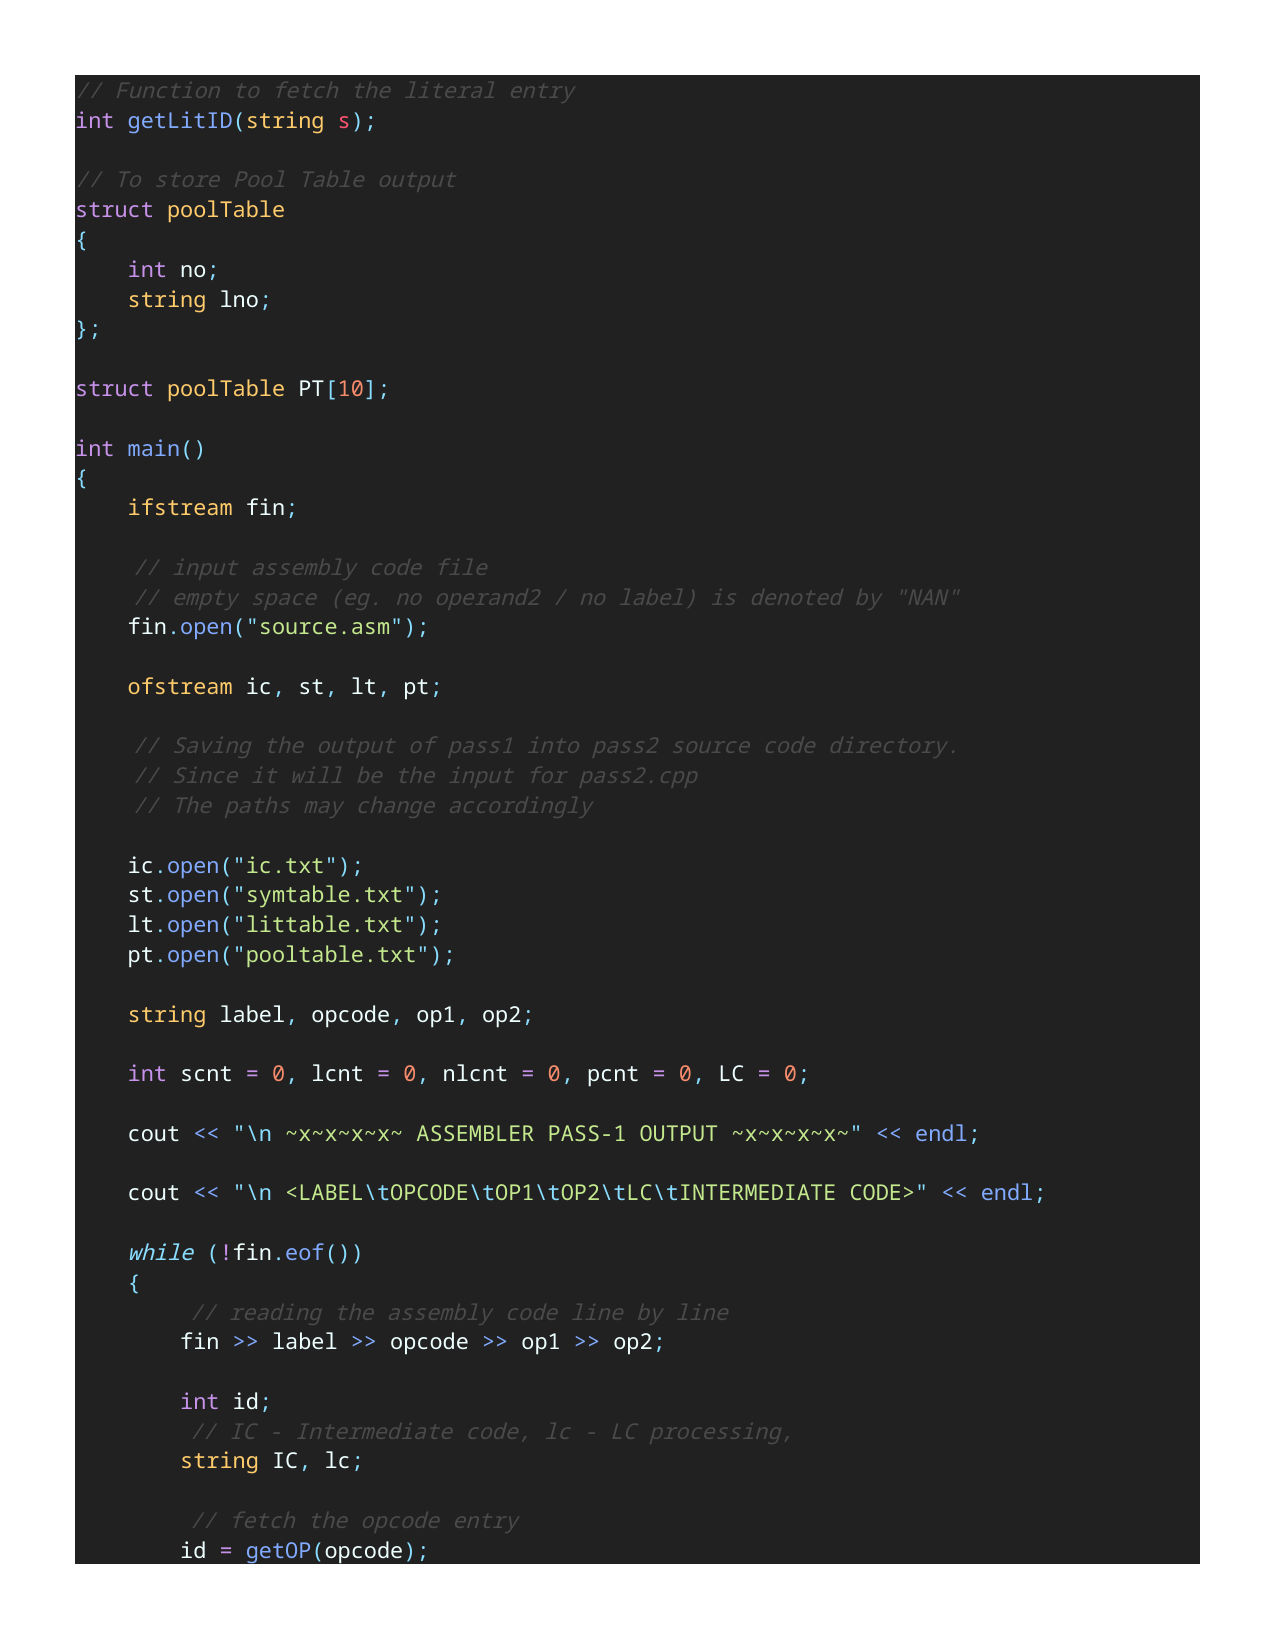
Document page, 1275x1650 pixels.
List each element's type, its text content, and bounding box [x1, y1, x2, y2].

text // Function to fetch the literal entry [75, 75, 1200, 105]
text struct poolTable PT[10]; [75, 373, 1200, 403]
text cout << "\n <LABEL\tOPCODE\tOP1\tOP2\tLC\tINTERMEDIATE CODE>" << endl; [75, 1177, 1200, 1207]
text string lno; [75, 283, 1200, 313]
text ifstream fin; [75, 492, 1200, 522]
text ic.open("ic.txt"); [75, 849, 1200, 879]
text // empty space (eg. no operand2 / no label) is denoted by "NAN" [75, 581, 1200, 611]
text { [75, 462, 1200, 492]
text st.open("symtable.txt"); [75, 879, 1200, 909]
text int scnt = 0, lcnt = 0, nlcnt = 0, pcnt = 0, LC = 0; [75, 1058, 1200, 1088]
text pt.open("pooltable.txt"); [75, 939, 1200, 969]
text // Saving the output of pass1 into pass2 source code directory. [75, 730, 1200, 760]
text }; [75, 313, 1200, 343]
text while (!fin.eof()) [75, 1237, 1200, 1267]
text string IC, lc; [75, 1445, 1200, 1475]
text // To store Pool Table output [75, 164, 1200, 194]
text fin >> label >> opcode >> op1 >> op2; [75, 1326, 1200, 1356]
text int main() [75, 432, 1200, 462]
text // fetch the opcode entry [75, 1505, 1200, 1535]
text // Since it will be the input for pass2.cpp [75, 760, 1200, 790]
text int no; [75, 254, 1200, 283]
text string label, opcode, op1, op2; [75, 998, 1200, 1028]
text { [75, 1267, 1200, 1296]
text int id; [75, 1386, 1200, 1416]
text int getLitID(string s); [75, 105, 1200, 134]
text fin.open("source.asm"); [75, 611, 1200, 641]
text cout << "\n ~x~x~x~x~ ASSEMBLER PASS-1 OUTPUT ~x~x~x~x~" << endl; [75, 1118, 1200, 1147]
text lt.open("littable.txt"); [75, 909, 1200, 939]
text // input assembly code file [75, 552, 1200, 581]
text struct poolTable [75, 194, 1200, 224]
text id = getOP(opcode); [75, 1535, 1200, 1564]
text // reading the assembly code line by line [75, 1296, 1200, 1326]
text // The paths may change accordingly [75, 790, 1200, 820]
text { [75, 224, 1200, 254]
text ofstream ic, st, lt, pt; [75, 671, 1200, 701]
text // IC - Intermediate code, lc - LC processing, [75, 1416, 1200, 1445]
